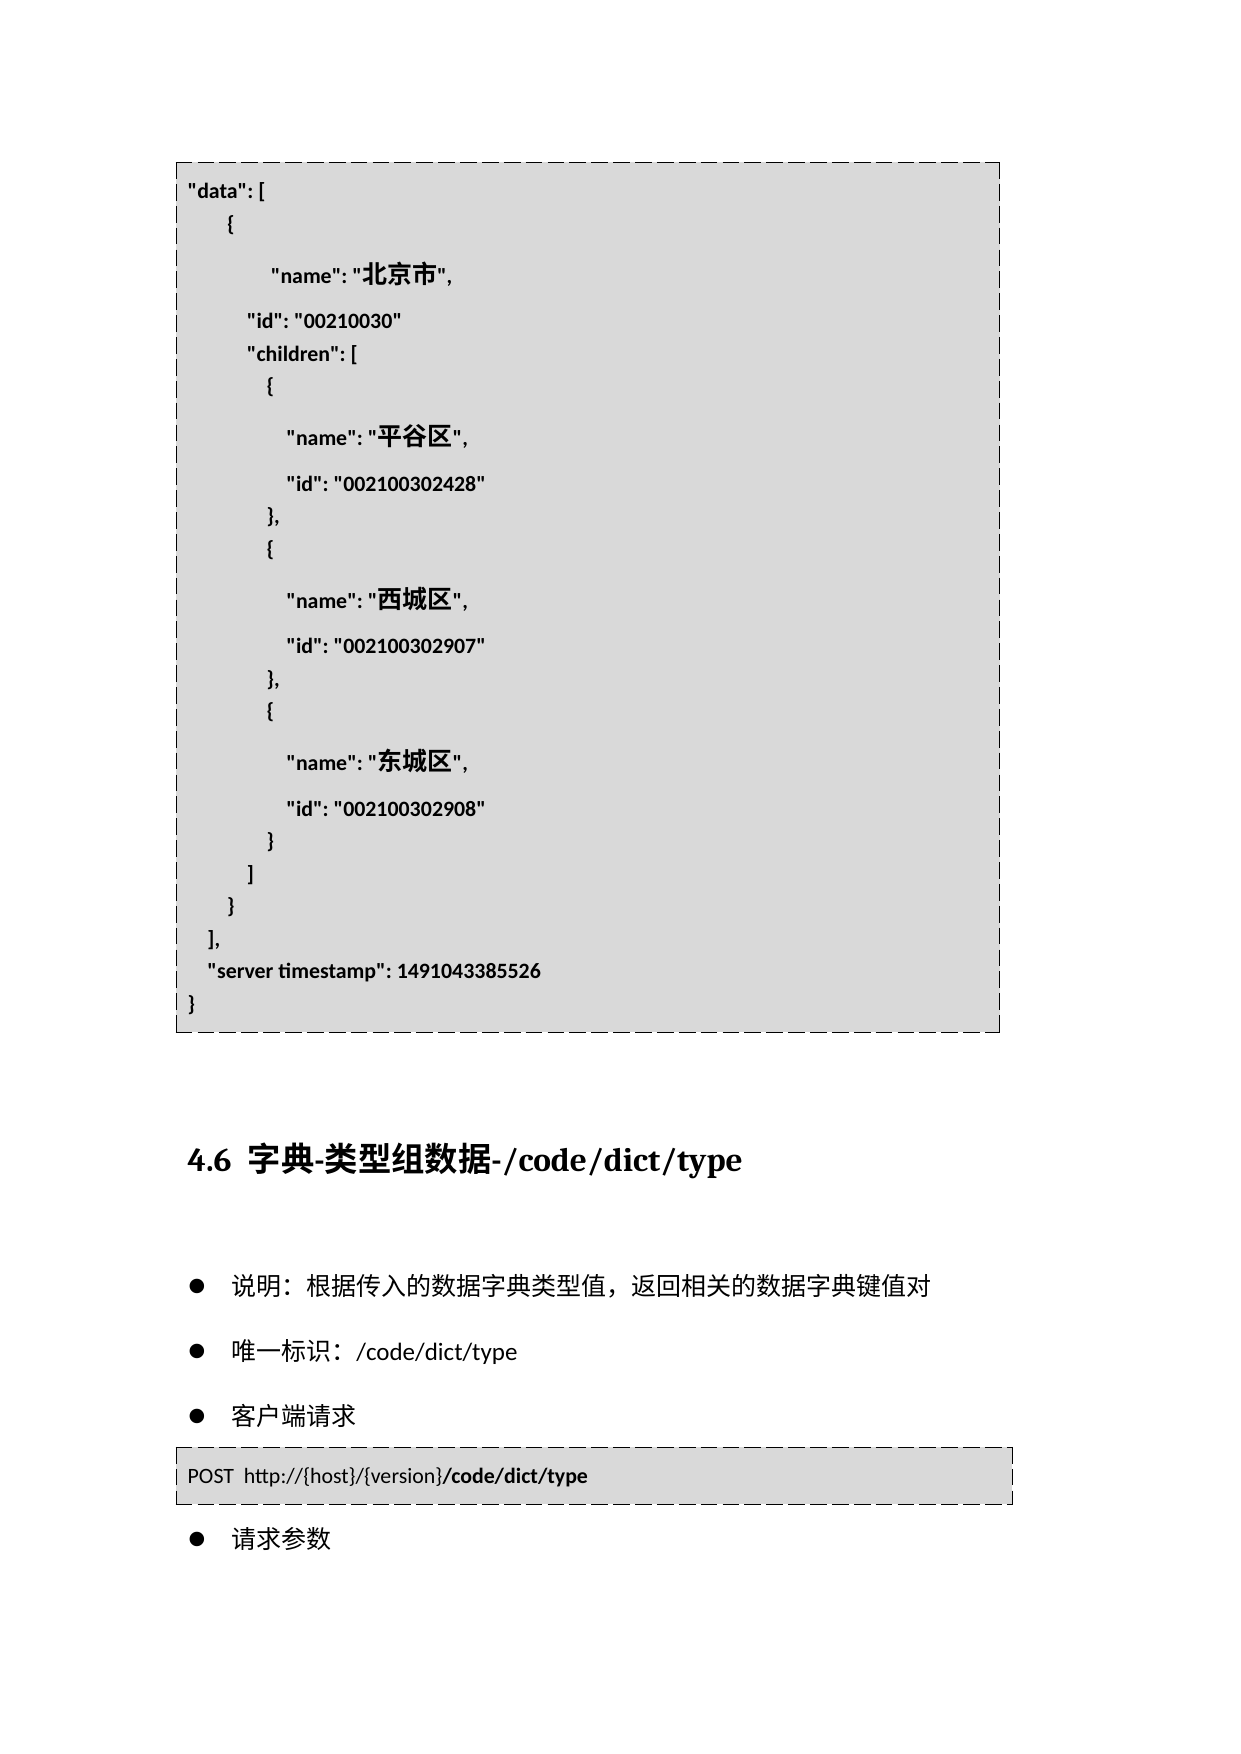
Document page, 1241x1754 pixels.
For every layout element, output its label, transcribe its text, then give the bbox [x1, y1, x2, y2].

table_header POST http://{host}/{version}/code/dict/type [176, 1447, 1012, 1504]
list 唯一标识：/code/dict/type [187, 1317, 1053, 1382]
subtitle 字典-类型组数据-/code/dict/type [187, 1125, 1053, 1190]
table_header "data": [ { "name": "北京市", "id": "00210030" "children": [ { "name": "平谷区", "id": "002100302428" }, { "name": "西城区", "id": "002100302907" }, { "name": "东城区", "id": "002100302908" } ] } ], "server timestamp": 1491043385526 } [176, 162, 1000, 1032]
list 客户端请求 [187, 1382, 1053, 1447]
list 说明：根据传入的数据字典类型值，返回相关的数据字典键值对 [187, 1252, 1053, 1317]
list 请求参数 [187, 1505, 1053, 1570]
